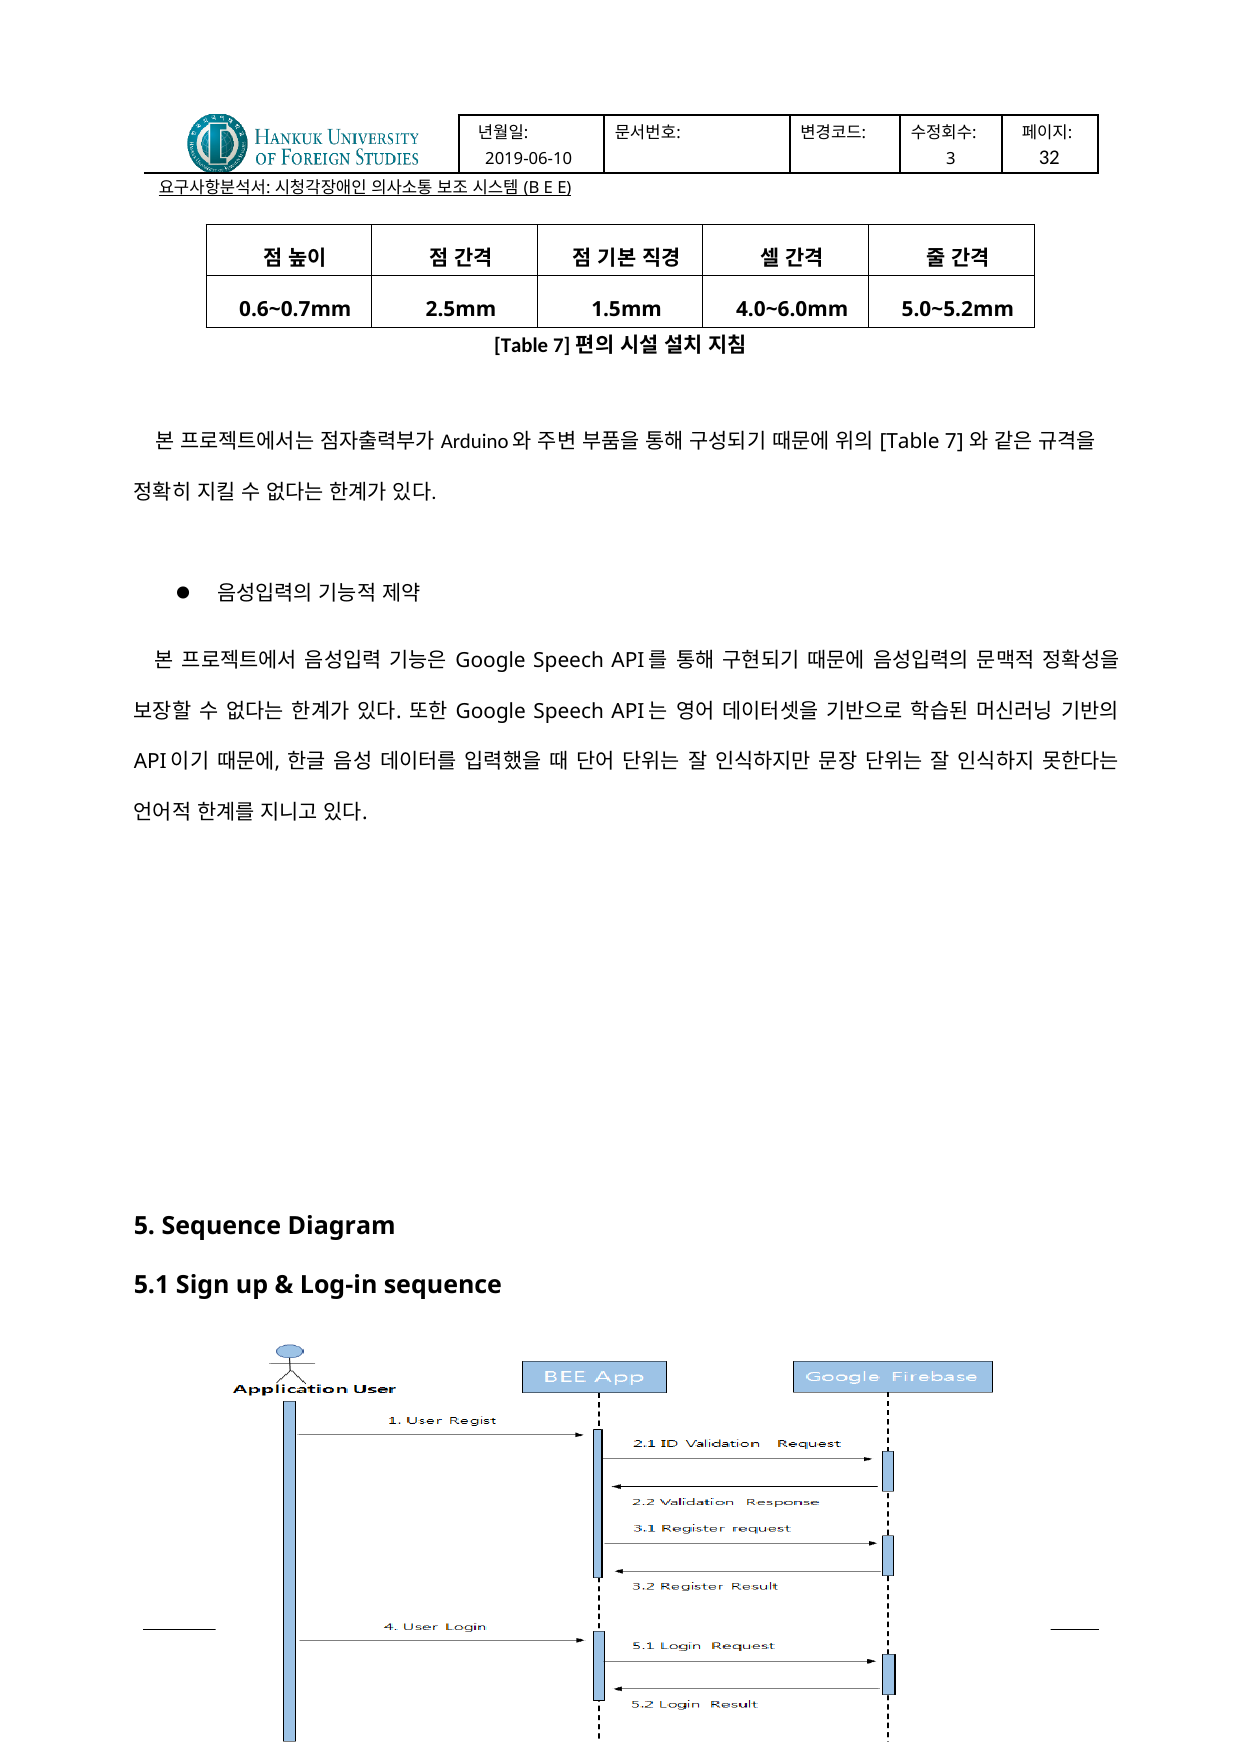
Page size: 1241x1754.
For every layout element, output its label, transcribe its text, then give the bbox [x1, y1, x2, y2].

text 본 프로젝트에서는 점자출력부가 Arduino와 주변 부품을 통해 구성되기 때문에 위의 [Table 7] 와 같은 규격을 정확히 지킬 수 없다는 한계가 있다. [133, 408, 1119, 509]
picture [215, 1327, 1051, 1742]
table_cell 2.5mm [372, 276, 537, 327]
title 5.1 Sign up & Log-in sequence [133, 1267, 1107, 1301]
table_cell 5.0~5.2mm [869, 276, 1034, 327]
picture [187, 114, 419, 172]
table_header 줄 간격 [869, 225, 1034, 275]
table_header 점 높이 [207, 225, 371, 275]
text 본 프로젝트에서 음성입력 기능은 Google Speech API를 통해 구현되기 때문에 음성입력의 문맥적 정확성을 보장할 수 없다는 한계가 있다. 또한 Google Speech API는 영어 데이터셋을 기반으로 학습된 머신러닝 기반의 API이기 때문에, 한글 음성 데이터를 입력했을 때 단어 단위는 잘 인식하지만 문장 단위는 잘 인식하지 못한다는 언어적 한계를 지니고 있다. [133, 627, 1119, 829]
table_header 셀 간격 [703, 225, 868, 275]
table_cell 0.6~0.7mm [207, 276, 371, 327]
title 5. Sequence Diagram [133, 1208, 1107, 1242]
list 음성입력의 기능적 제약 [175, 560, 1119, 611]
table_header 점 간격 [372, 225, 537, 275]
table_header 점 기본 직경 [538, 225, 702, 275]
table_cell 1.5mm [538, 276, 702, 327]
table_cell 4.0~6.0mm [703, 276, 868, 327]
